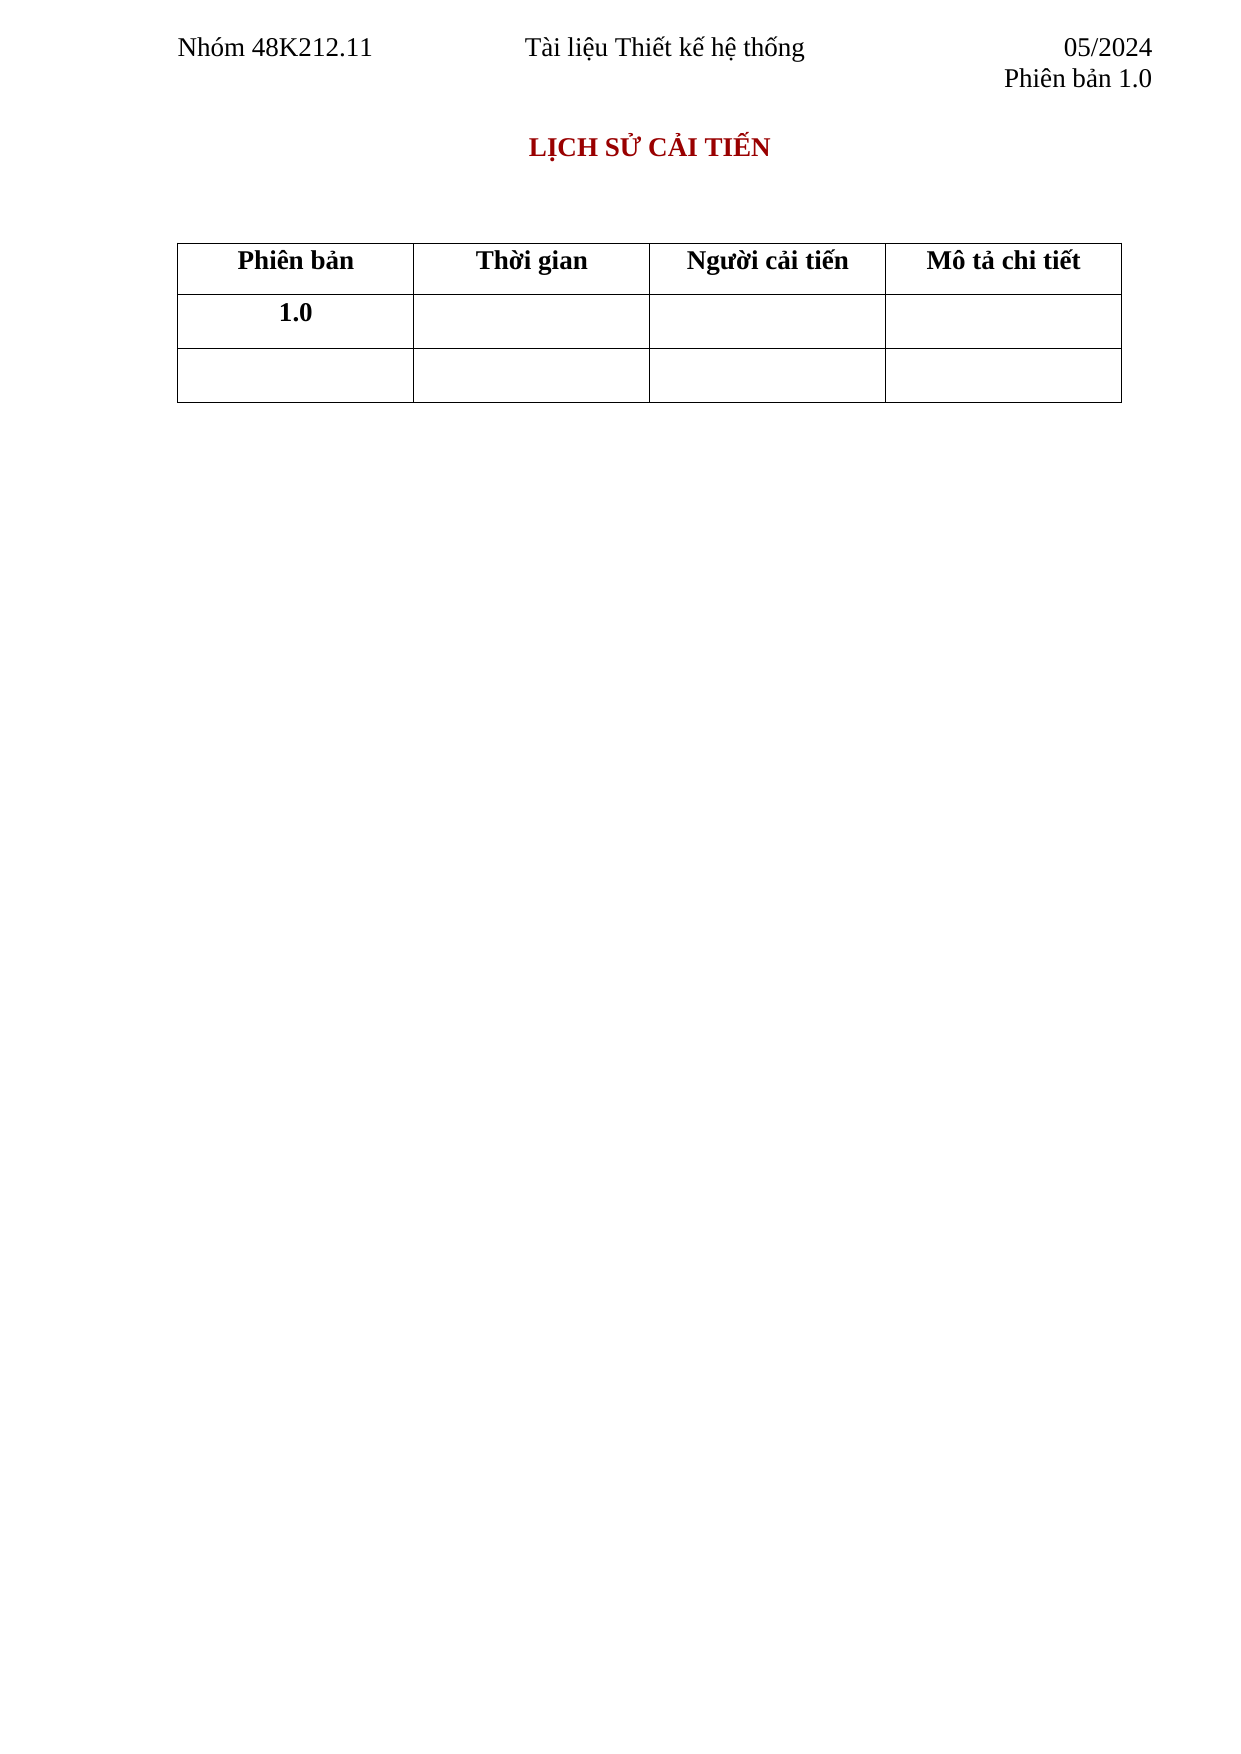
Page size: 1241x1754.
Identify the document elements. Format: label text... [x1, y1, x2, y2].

table_cell [650, 349, 885, 402]
table_cell 1.0 [178, 295, 413, 348]
table_header Người cải tiến [650, 244, 885, 294]
text LỊCH SỬ CẢI TIẾN [177, 131, 1122, 162]
table_header Thời gian [414, 244, 649, 294]
table_cell [178, 349, 413, 402]
table_cell [650, 295, 885, 348]
table_cell [886, 295, 1121, 348]
table_header Phiên bản [178, 244, 413, 294]
table_header Mô tả chi tiết [886, 244, 1121, 294]
table_cell [414, 349, 649, 402]
table_cell [414, 295, 649, 348]
table_cell [886, 349, 1121, 402]
